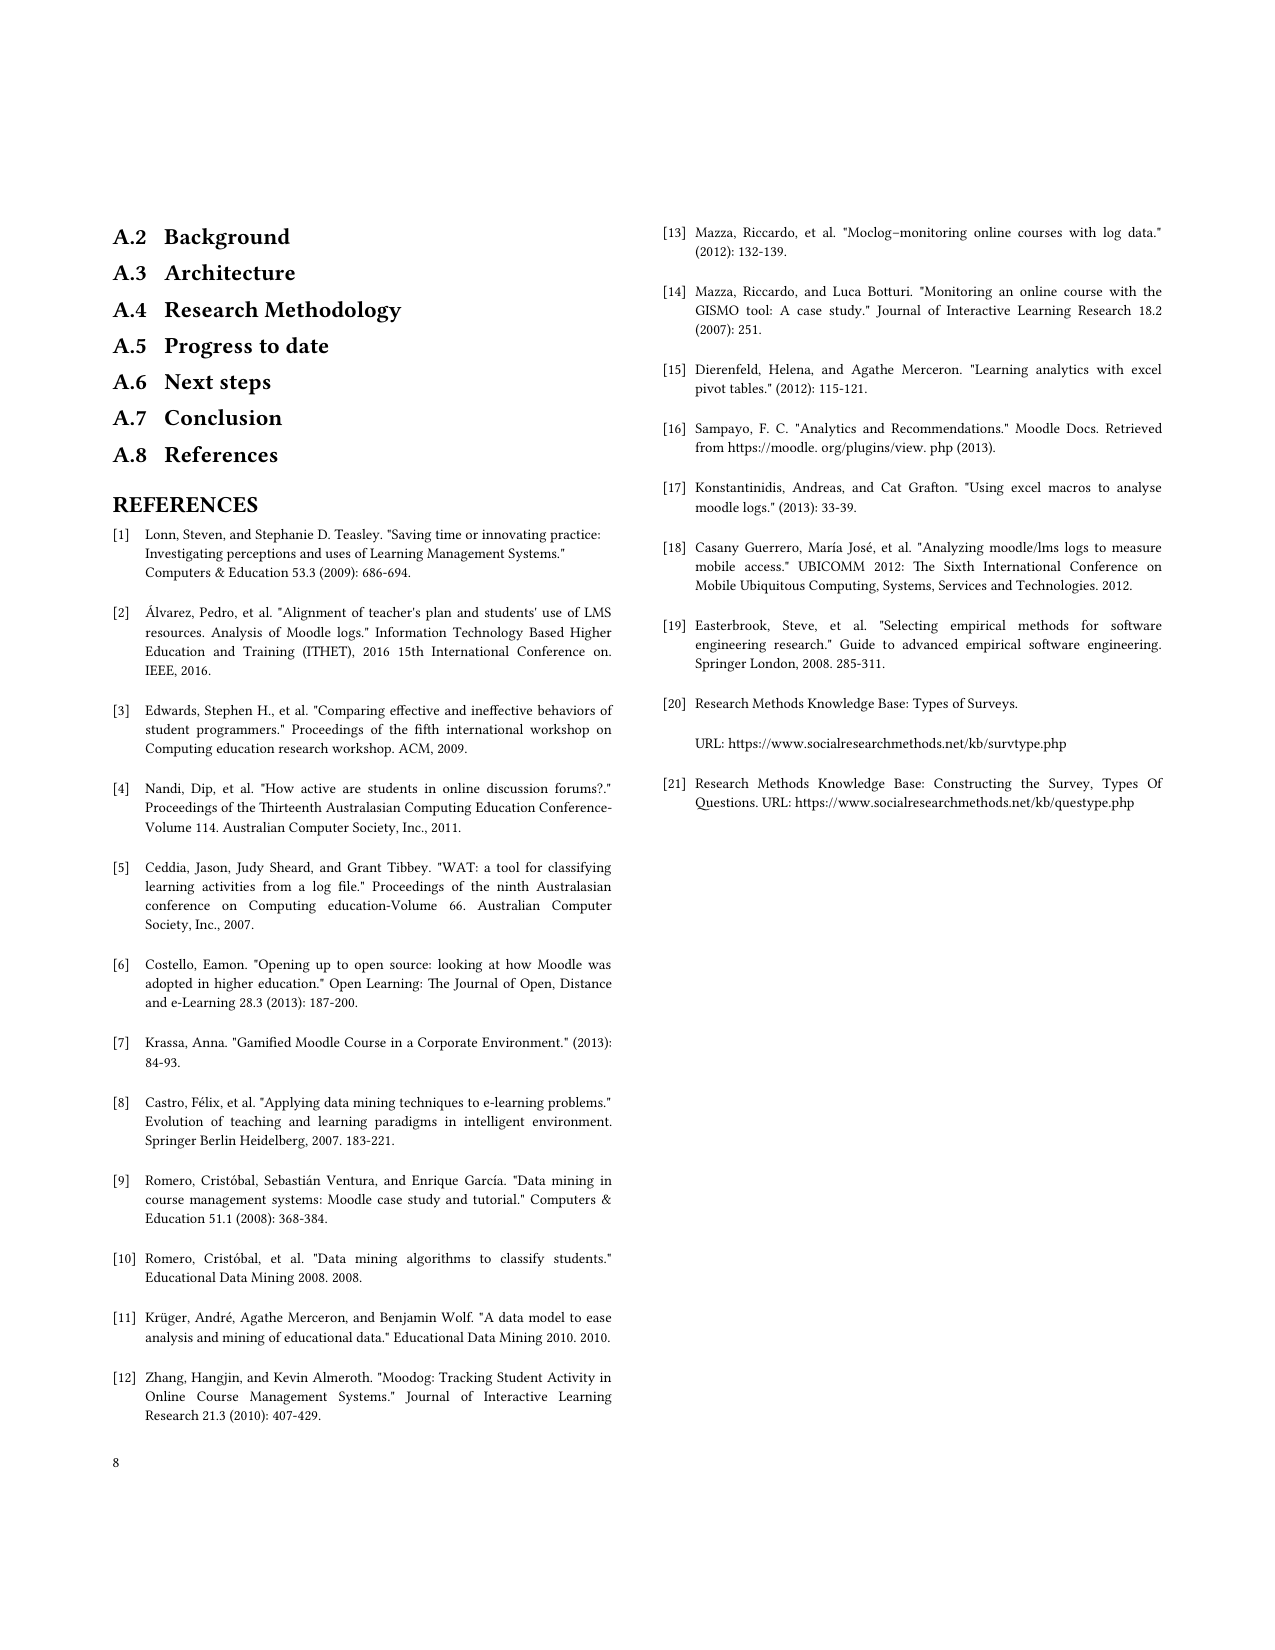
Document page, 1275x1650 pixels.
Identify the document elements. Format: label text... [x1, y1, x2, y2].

table_cell [11] [101, 1310, 141, 1369]
table_cell [9] [101, 1172, 141, 1251]
table_cell Mazza, Riccardo, et al. "Moclog–monitoring online courses with log data." (2012): 132-139. [691, 224, 1174, 283]
table_cell Edwards, Stephen H., et al. "Comparing effective and ineffective behaviors of student programmers." Proceedings of the fifth international workshop on Computing education research workshop. ACM, 2009. [141, 702, 624, 781]
table_cell Research Methods Knowledge Base: Constructing the Survey, Types Of Questions. URL: https://www.socialresearchmethods.net/kb/questype.php [691, 776, 1174, 835]
table_cell Konstantinidis, Andreas, and Cat Grafton. "Using excel macros to analyse moodle logs." (2013): 33-39. [691, 480, 1174, 539]
text A.7 Conclusion [112, 405, 612, 431]
table_cell [16] [651, 421, 691, 480]
table_cell [12] [101, 1369, 141, 1447]
text A.3 Architecture [112, 260, 612, 286]
table_cell Castro, Félix, et al. "Applying data mining techniques to e-learning problems." Evolution of teaching and learning paradigms in intelligent environment. Springer Berlin Heidelberg, 2007. 183-221. [141, 1094, 624, 1172]
text A.5 Progress to date [112, 333, 612, 359]
table_cell Easterbrook, Steve, et al. "Selecting empirical methods for software engineering research." Guide to advanced empirical software engineering. Springer London, 2008. 285-311. [691, 617, 1174, 696]
table_cell Ceddia, Jason, Judy Sheard, and Grant Tibbey. "WAT: a tool for classifying learning activities from a log file." Proceedings of the ninth Australasian conference on Computing education-Volume 66. Australian Computer Society, Inc., 2007. [141, 859, 624, 956]
text A.6 Next steps [112, 369, 612, 395]
table_header Lonn, Steven, and Stephanie D. Teasley. "Saving time or innovating practice: Investigating perceptions and uses of Learning Management Systems." Computers & Education 53.3 (2009): 686-694. [141, 526, 624, 605]
table_cell [5] [101, 859, 141, 956]
text A.8 References [112, 441, 612, 468]
table_cell Romero, Cristóbal, et al. "Data mining algorithms to classify students." Educational Data Mining 2008. 2008. [141, 1251, 624, 1310]
table_cell [15] [651, 361, 691, 421]
table_cell [6] [101, 956, 141, 1035]
text A.4 Research Methodology [112, 296, 612, 323]
table_cell Dierenfeld, Helena, and Agathe Merceron. "Learning analytics with excel pivot tables." (2012): 115-121. [691, 361, 1174, 421]
table_cell Krüger, André, Agathe Merceron, and Benjamin Wolf. "A data model to ease analysis and mining of educational data." Educational Data Mining 2010. 2010. [141, 1310, 624, 1369]
table_cell Nandi, Dip, et al. "How active are students in online discussion forums?." Proceedings of the Thirteenth Australasian Computing Education Conference-Volume 114. Australian Computer Society, Inc., 2011. [141, 781, 624, 859]
table_cell [17] [651, 480, 691, 539]
table_cell Sampayo, F. C. "Analytics and Recommendations." Moodle Docs. Retrieved from https://moodle. org/plugins/view. php (2013). [691, 421, 1174, 480]
table_cell [3] [101, 702, 141, 781]
table_cell [7] [101, 1035, 141, 1094]
table_cell Casany Guerrero, María José, et al. "Analyzing moodle/lms logs to measure mobile access." UBICOMM 2012: The Sixth International Conference on Mobile Ubiquitous Computing, Systems, Services and Technologies. 2012. [691, 539, 1174, 617]
text A.2 Background [112, 224, 612, 250]
table_cell Research Methods Knowledge Base: Types of Surveys. URL: https://www.socialresearchmethods.net/kb/survtype.php [691, 696, 1174, 776]
table_cell [18] [651, 539, 691, 617]
table_cell Zhang, Hangjin, and Kevin Almeroth. "Moodog: Tracking Student Activity in Online Course Management Systems." Journal of Interactive Learning Research 21.3 (2010): 407-429. [141, 1369, 624, 1447]
table_cell [10] [101, 1251, 141, 1310]
table_cell [2] [101, 605, 141, 702]
table_cell [8] [101, 1094, 141, 1172]
table_cell [19] [651, 617, 691, 696]
table_header [1] [101, 526, 141, 605]
table_cell [14] [651, 283, 691, 361]
text REFERENCES [112, 492, 612, 518]
table_cell Mazza, Riccardo, and Luca Botturi. "Monitoring an online course with the GISMO tool: A case study." Journal of Interactive Learning Research 18.2 (2007): 251. [691, 283, 1174, 361]
table_cell Álvarez, Pedro, et al. "Alignment of teacher's plan and students' use of LMS resources. Analysis of Moodle logs." Information Technology Based Higher Education and Training (ITHET), 2016 15th International Conference on. IEEE, 2016. [141, 605, 624, 702]
table_cell [20] [651, 696, 691, 776]
table_cell [13] [651, 224, 691, 283]
table_cell [4] [101, 781, 141, 859]
table_cell Romero, Cristóbal, Sebastián Ventura, and Enrique García. "Data mining in course management systems: Moodle case study and tutorial." Computers & Education 51.1 (2008): 368-384. [141, 1172, 624, 1251]
table_cell Krassa, Anna. "Gamified Moodle Course in a Corporate Environment." (2013): 84-93. [141, 1035, 624, 1094]
table_cell [21] [651, 776, 691, 835]
table_cell Costello, Eamon. "Opening up to open source: looking at how Moodle was adopted in higher education." Open Learning: The Journal of Open, Distance and e-Learning 28.3 (2013): 187-200. [141, 956, 624, 1035]
